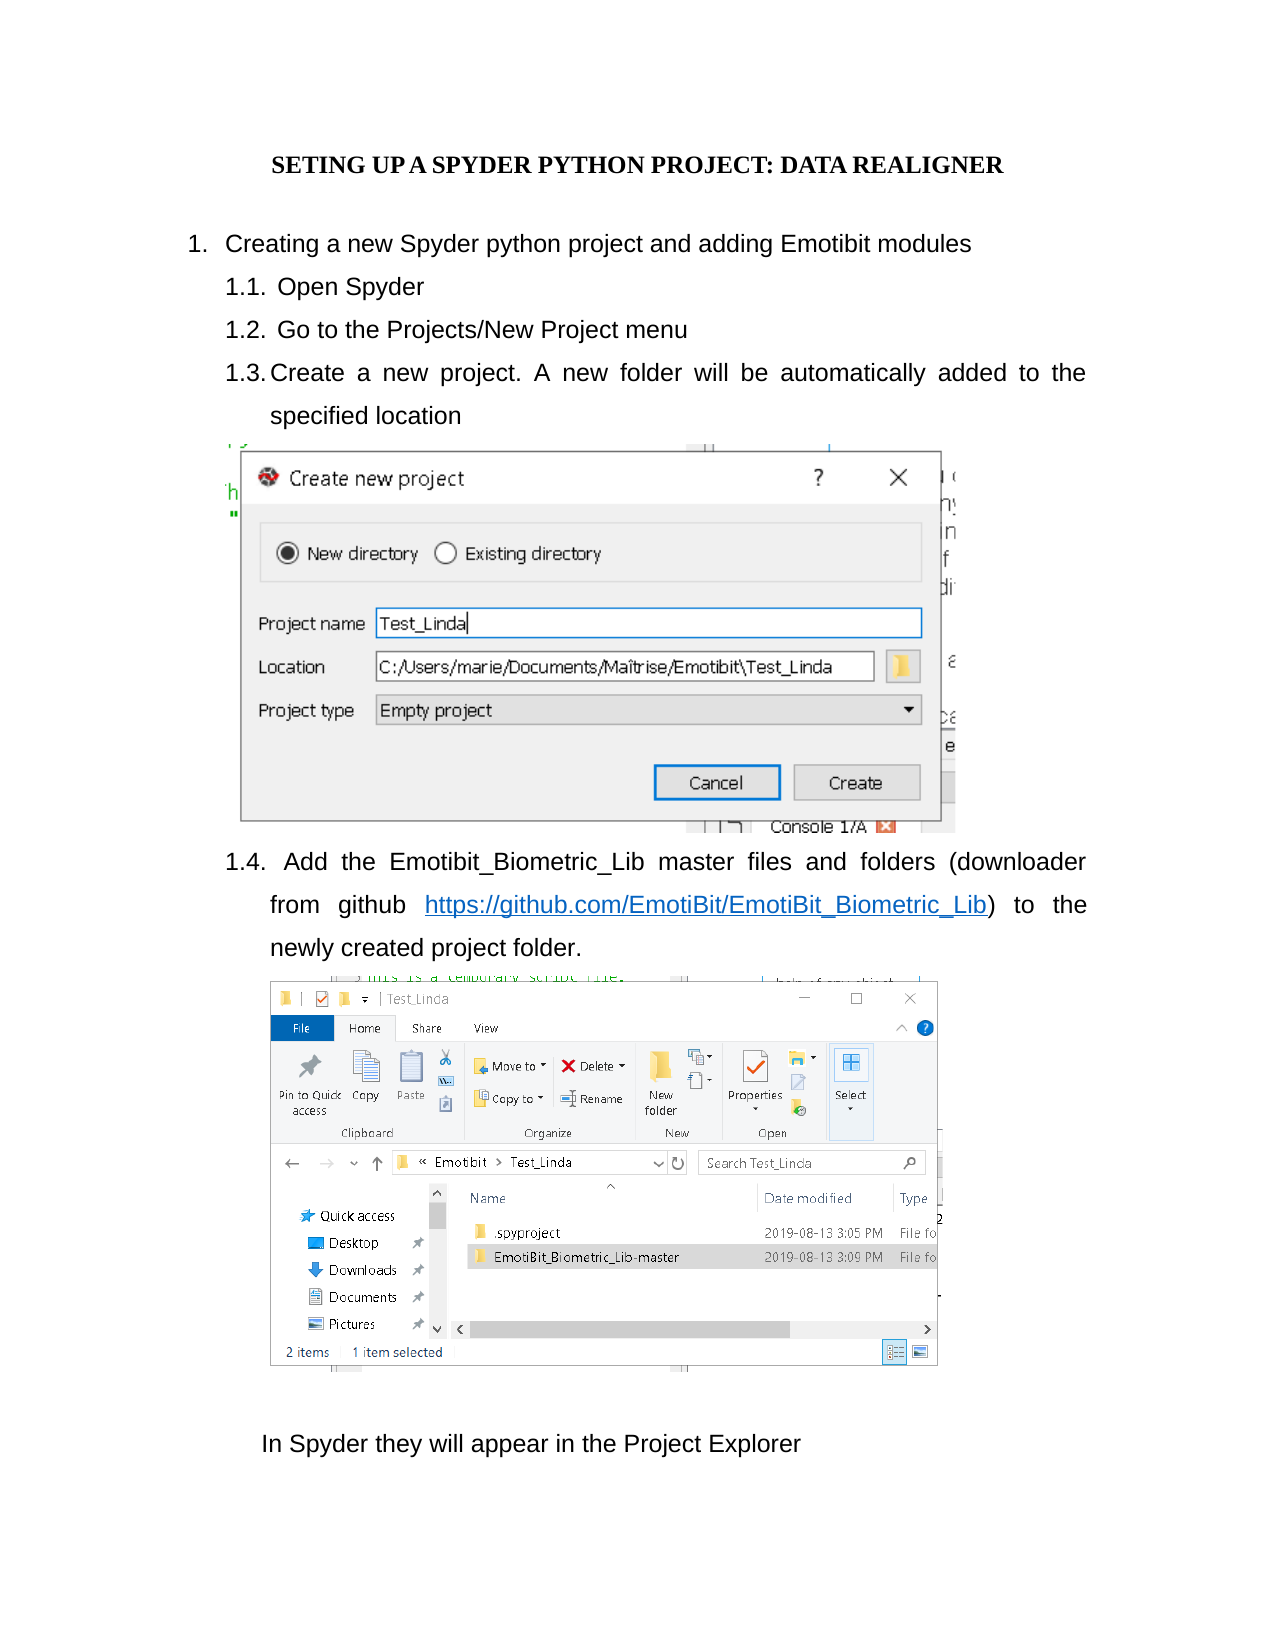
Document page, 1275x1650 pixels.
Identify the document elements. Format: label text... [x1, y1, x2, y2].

list Create a new project. A new folder will be automatically added to the specified location [225, 358, 1087, 430]
picture [262, 976, 943, 1372]
list Add the Emotibit_Biometric_Lib master files and folders (downloader from github https://github.com/EmotiBit/EmotiBit_Biometric_Lib) to the newly created project folder. [225, 847, 1087, 962]
list Go to the Projects/New Project menu [225, 315, 1087, 344]
text In Spyder they will appear in the Project Explorer [187, 1429, 1087, 1458]
subtitle Seting Up a Spyder Python Project: Data Realigner [187, 150, 1087, 179]
picture [225, 444, 956, 833]
list Creating a new Spyder python project and adding Emotibit modules [187, 229, 1087, 257]
list Open Spyder [225, 272, 1087, 301]
